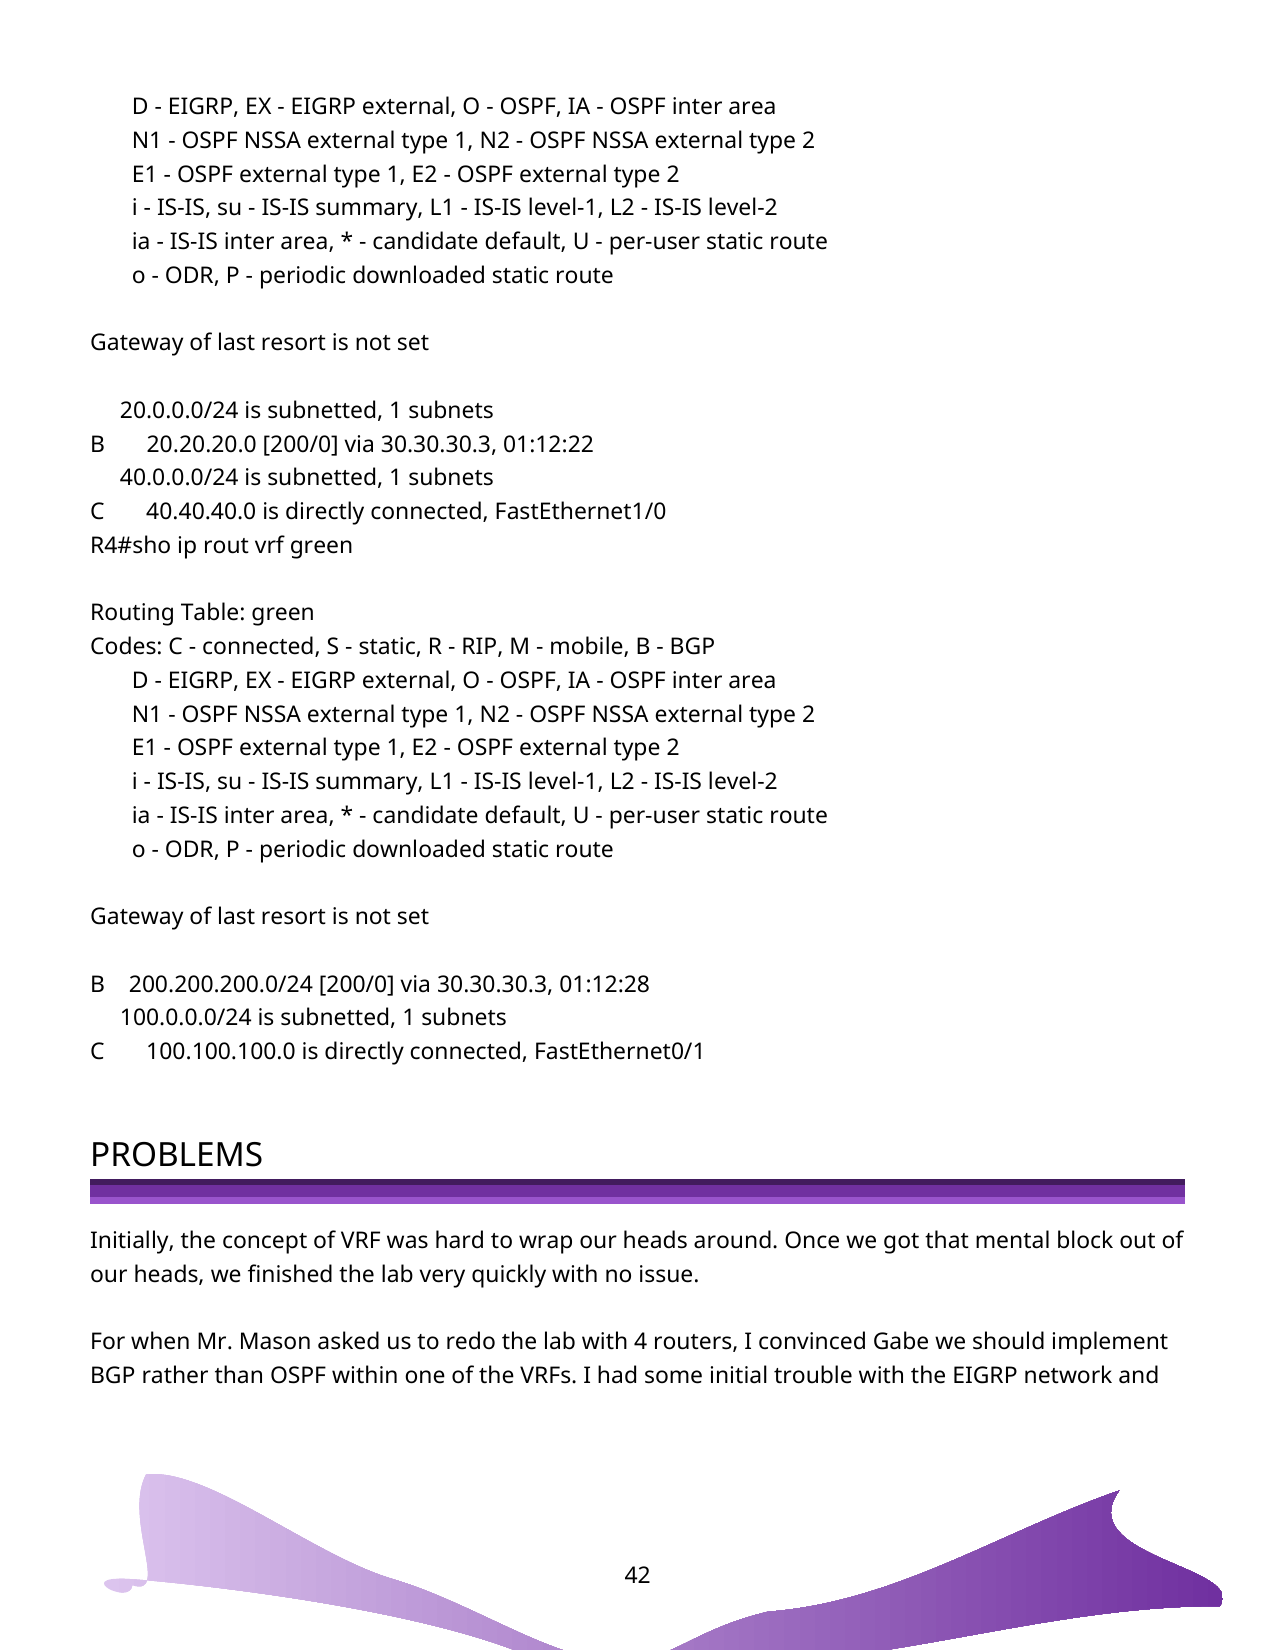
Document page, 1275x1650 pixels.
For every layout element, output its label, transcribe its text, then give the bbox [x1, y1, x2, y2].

text Routing Table: green [90, 596, 1185, 627]
text i - IS-IS, su - IS-IS summary, L1 - IS-IS level-1, L2 - IS-IS level-2 [90, 765, 1185, 796]
text E1 - OSPF external type 1, E2 - OSPF external type 2 [90, 731, 1185, 762]
text C 40.40.40.0 is directly connected, FastEthernet1/0 [90, 495, 1185, 526]
text Gateway of last resort is not set [90, 900, 1185, 931]
text 20.0.0.0/24 is subnetted, 1 subnets [90, 394, 1185, 425]
text o - ODR, P - periodic downloaded static route [90, 259, 1185, 290]
text Gateway of last resort is not set [90, 326, 1185, 357]
text N1 - OSPF NSSA external type 1, N2 - OSPF NSSA external type 2 [90, 697, 1185, 729]
text B 200.200.200.0/24 [200/0] via 30.30.30.3, 01:12:28 [90, 967, 1185, 999]
text B 20.20.20.0 [200/0] via 30.30.30.3, 01:12:22 [90, 427, 1185, 459]
text i - IS-IS, su - IS-IS summary, L1 - IS-IS level-1, L2 - IS-IS level-2 [90, 191, 1185, 222]
text R4#sho ip rout vrf green [90, 529, 1185, 560]
text ia - IS-IS inter area, * - candidate default, U - per-user static route [90, 799, 1185, 830]
subtitle Problems [90, 1131, 1185, 1179]
text N1 - OSPF NSSA external type 1, N2 - OSPF NSSA external type 2 [90, 124, 1185, 155]
text D - EIGRP, EX - EIGRP external, O - OSPF, IA - OSPF inter area [90, 90, 1185, 121]
text E1 - OSPF external type 1, E2 - OSPF external type 2 [90, 157, 1185, 189]
text ia - IS-IS inter area, * - candidate default, U - per-user static route [90, 225, 1185, 256]
text Initially, the concept of VRF was hard to wrap our heads around. Once we got that mental block out of our heads, we finished the lab very quickly with no issue. [90, 1224, 1185, 1289]
text 40.0.0.0/24 is subnetted, 1 subnets [90, 461, 1185, 492]
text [90, 1325, 1185, 1390]
text D - EIGRP, EX - EIGRP external, O - OSPF, IA - OSPF inter area [90, 664, 1185, 695]
text C 100.100.100.0 is directly connected, FastEthernet0/1 [90, 1035, 1185, 1066]
text 100.0.0.0/24 is subnetted, 1 subnets [90, 1001, 1185, 1032]
text Codes: C - connected, S - static, R - RIP, M - mobile, B - BGP [90, 630, 1185, 661]
text o - ODR, P - periodic downloaded static route [90, 832, 1185, 864]
